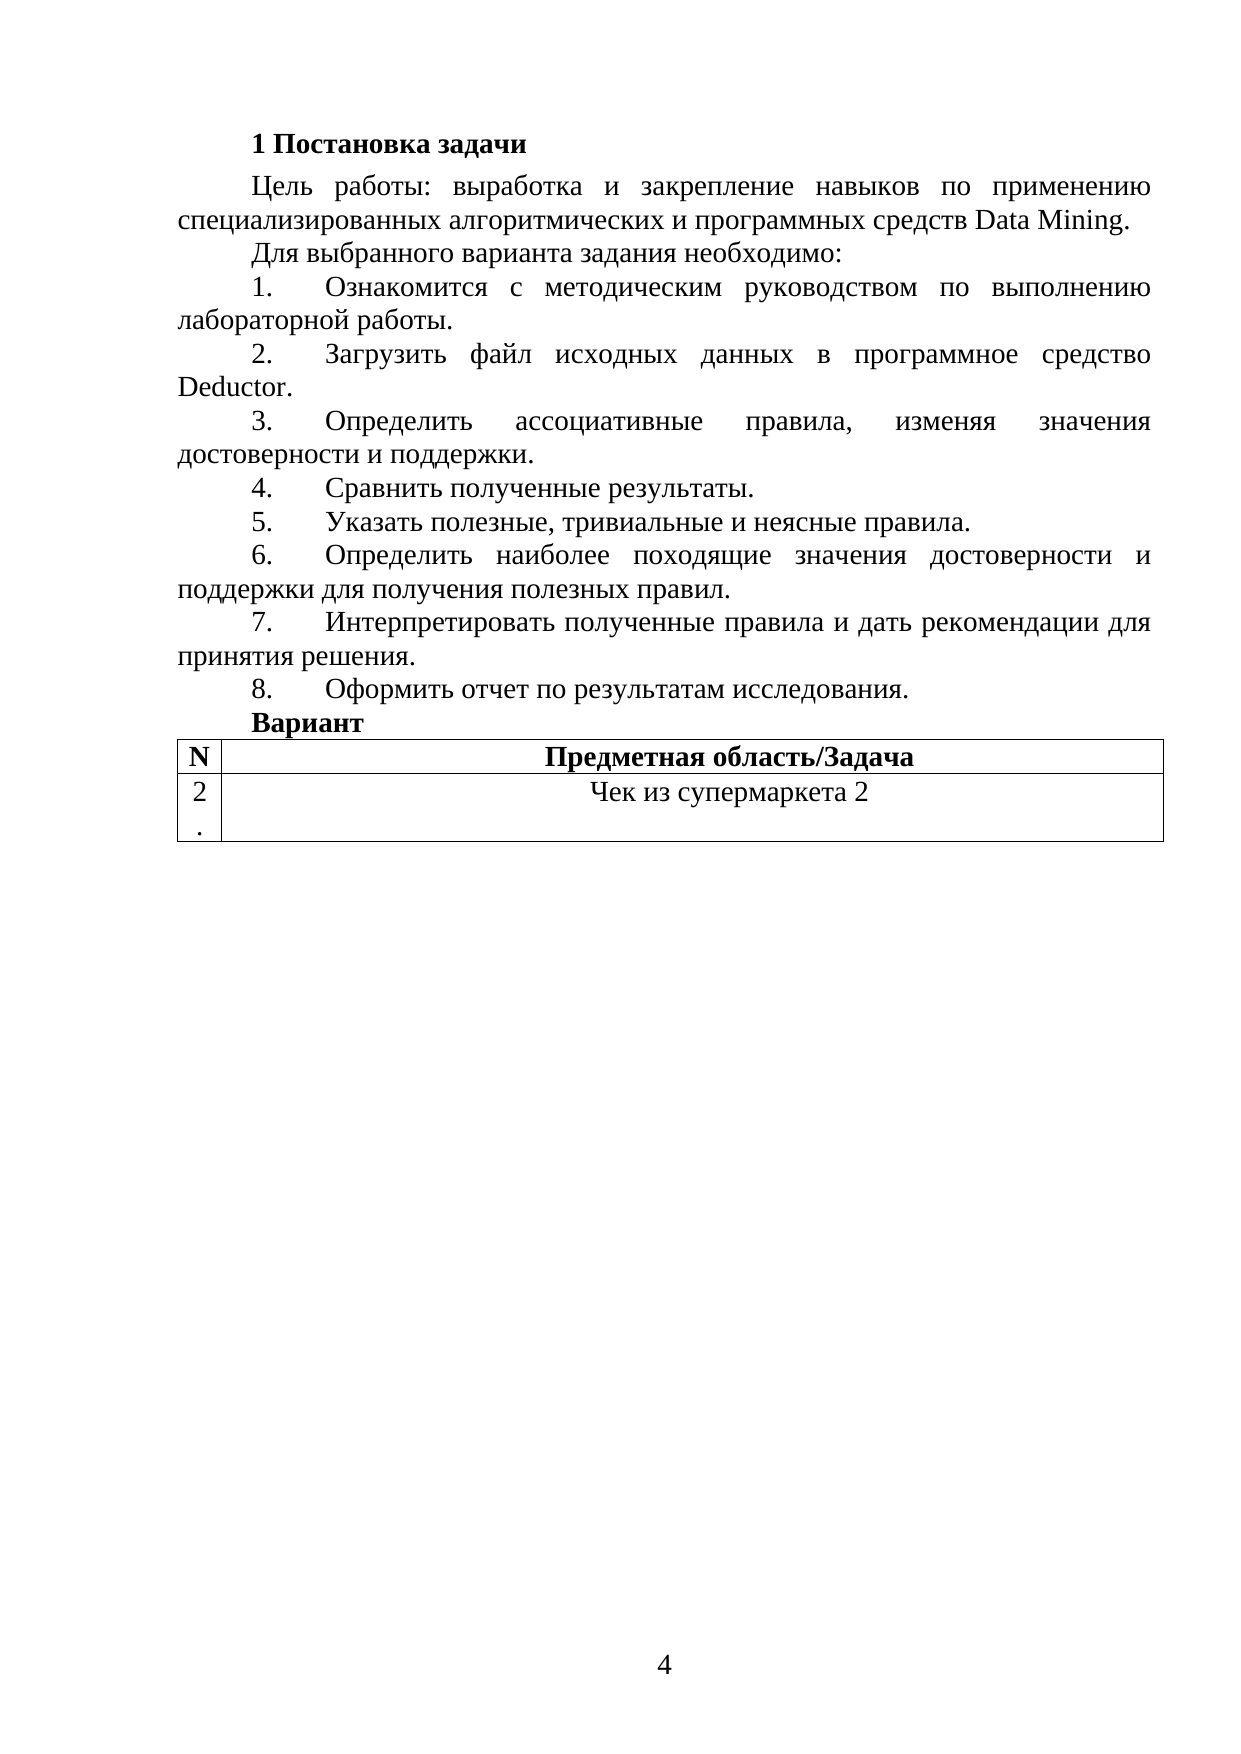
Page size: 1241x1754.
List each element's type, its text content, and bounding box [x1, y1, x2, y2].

table_cell 2. [178, 774, 221, 841]
text Вариант [177, 705, 1152, 738]
text 2. Загрузить файл исходных данных в программное средство Deductor. [177, 336, 1152, 403]
table_header Предметная область/Задача [222, 740, 1163, 773]
text Цель работы: выработка и закрепление навыков по применению специализированных алгоритмических и программных средств Data Mining. [177, 168, 1152, 235]
text 4. Сравнить полученные результаты. [177, 470, 1152, 504]
text Для выбранного варианта задания необходимо: [177, 235, 1152, 269]
table_header N [178, 740, 221, 773]
table_cell Чек из супермаркета 2 [222, 774, 1163, 841]
text 1 Постановка задачи [177, 126, 1152, 160]
text 5. Указать полезные, тривиальные и неясные правила. [177, 504, 1152, 537]
text 6. Определить наиболее походящие значения достоверности и поддержки для получения полезных правил. [177, 537, 1152, 604]
text 7. Интерпретировать полученные правила и дать рекомендации для принятия решения. [177, 604, 1152, 671]
text 8. Оформить отчет по результатам исследования. [177, 671, 1152, 705]
text 1. Ознакомится с методическим руководством по выполнению лабораторной работы. [177, 269, 1152, 336]
text 3. Определить ассоциативные правила, изменяя значения достоверности и поддержки. [177, 403, 1152, 470]
